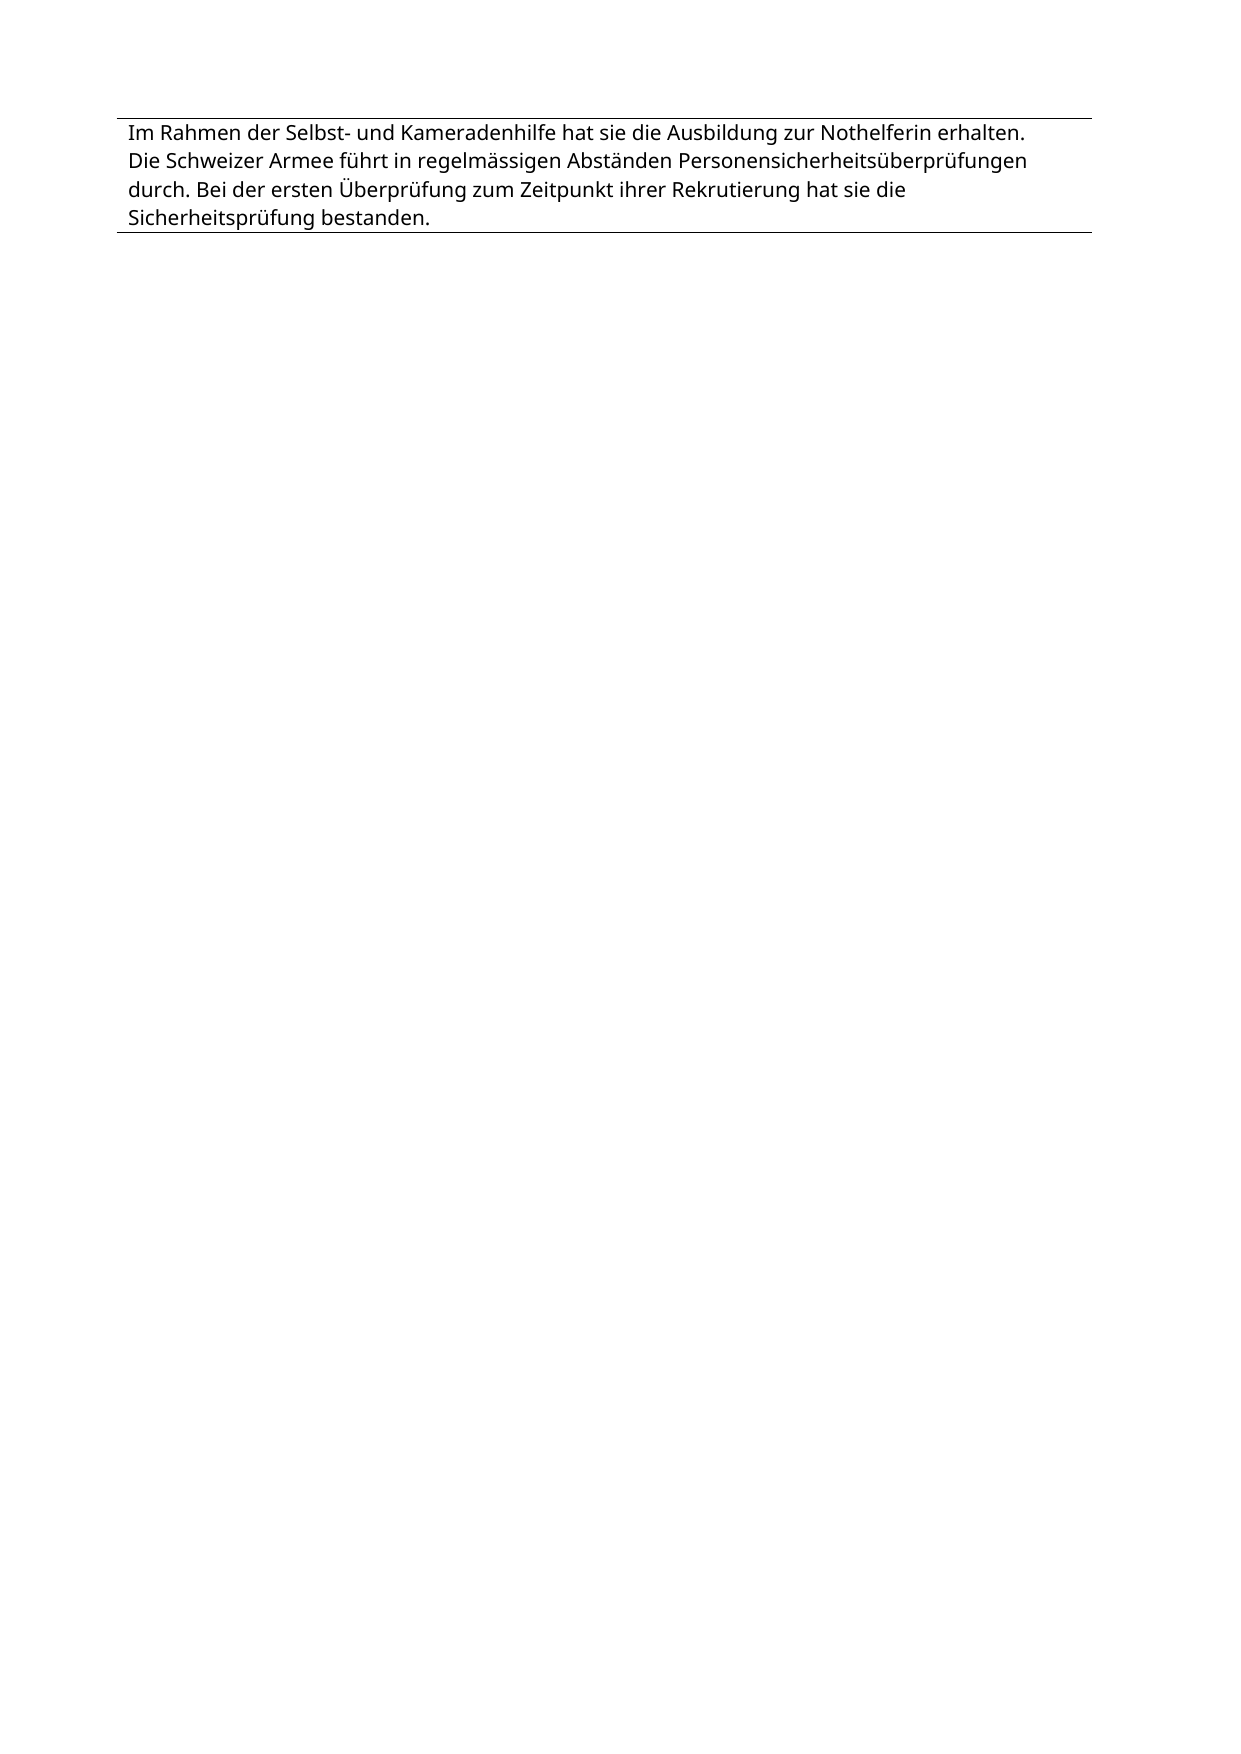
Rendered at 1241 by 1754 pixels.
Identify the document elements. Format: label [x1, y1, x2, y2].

table_header [117, 119, 1092, 232]
